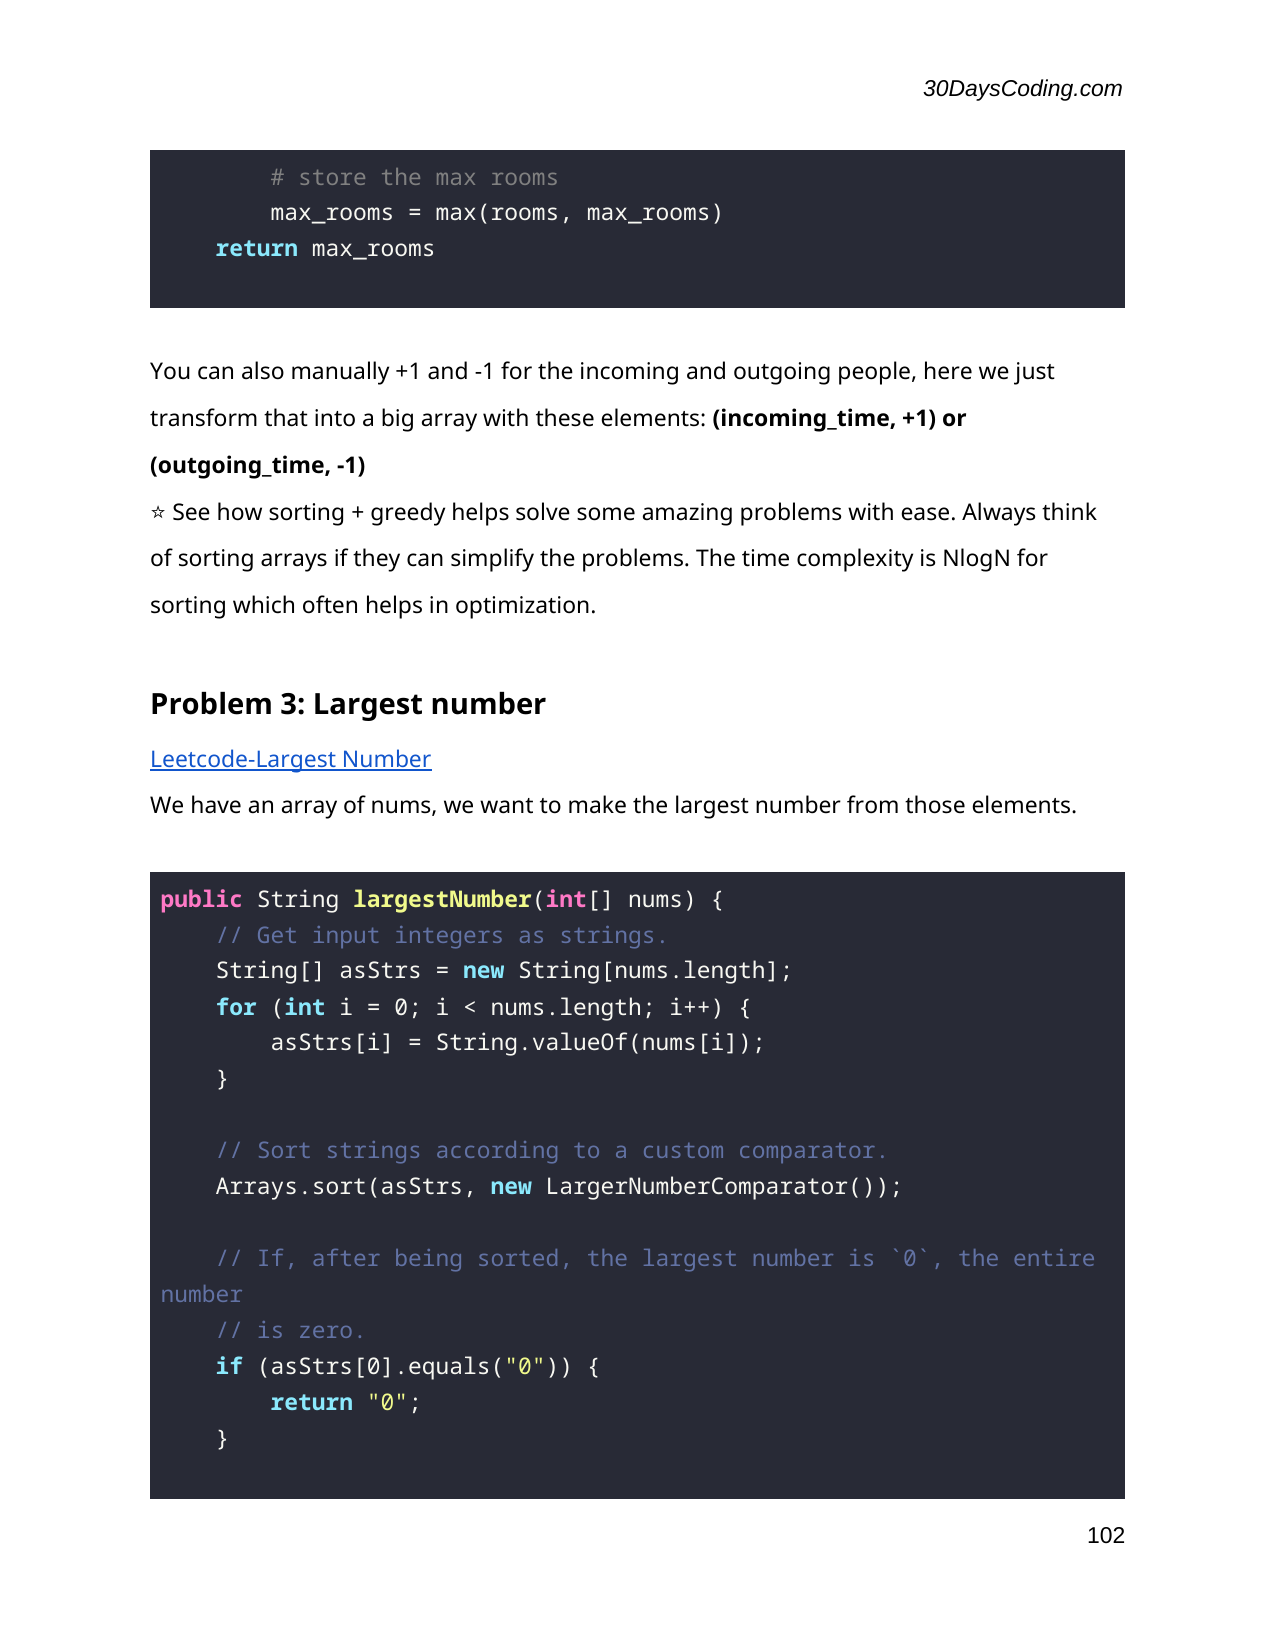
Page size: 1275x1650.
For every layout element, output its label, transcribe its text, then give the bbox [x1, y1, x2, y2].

text ⭐ See how sorting + greedy helps solve some amazing problems with ease. Always think of sorting arrays if they can simplify the problems. The time complexity is NlogN for sorting which often helps in optimization. [150, 496, 1125, 621]
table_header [150, 150, 1125, 308]
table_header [150, 872, 1125, 1499]
subtitle Problem 3: Largest number [150, 683, 1125, 723]
text Leetcode-Largest Number [150, 742, 1125, 774]
text We have an array of nums, we want to make the largest number from those elements. [150, 789, 1125, 821]
text You can also manually +1 and -1 for the incoming and outgoing people, here we just transform that into a big array with these elements: (incoming_time, +1) or (outgoing_time, -1) [150, 355, 1125, 480]
